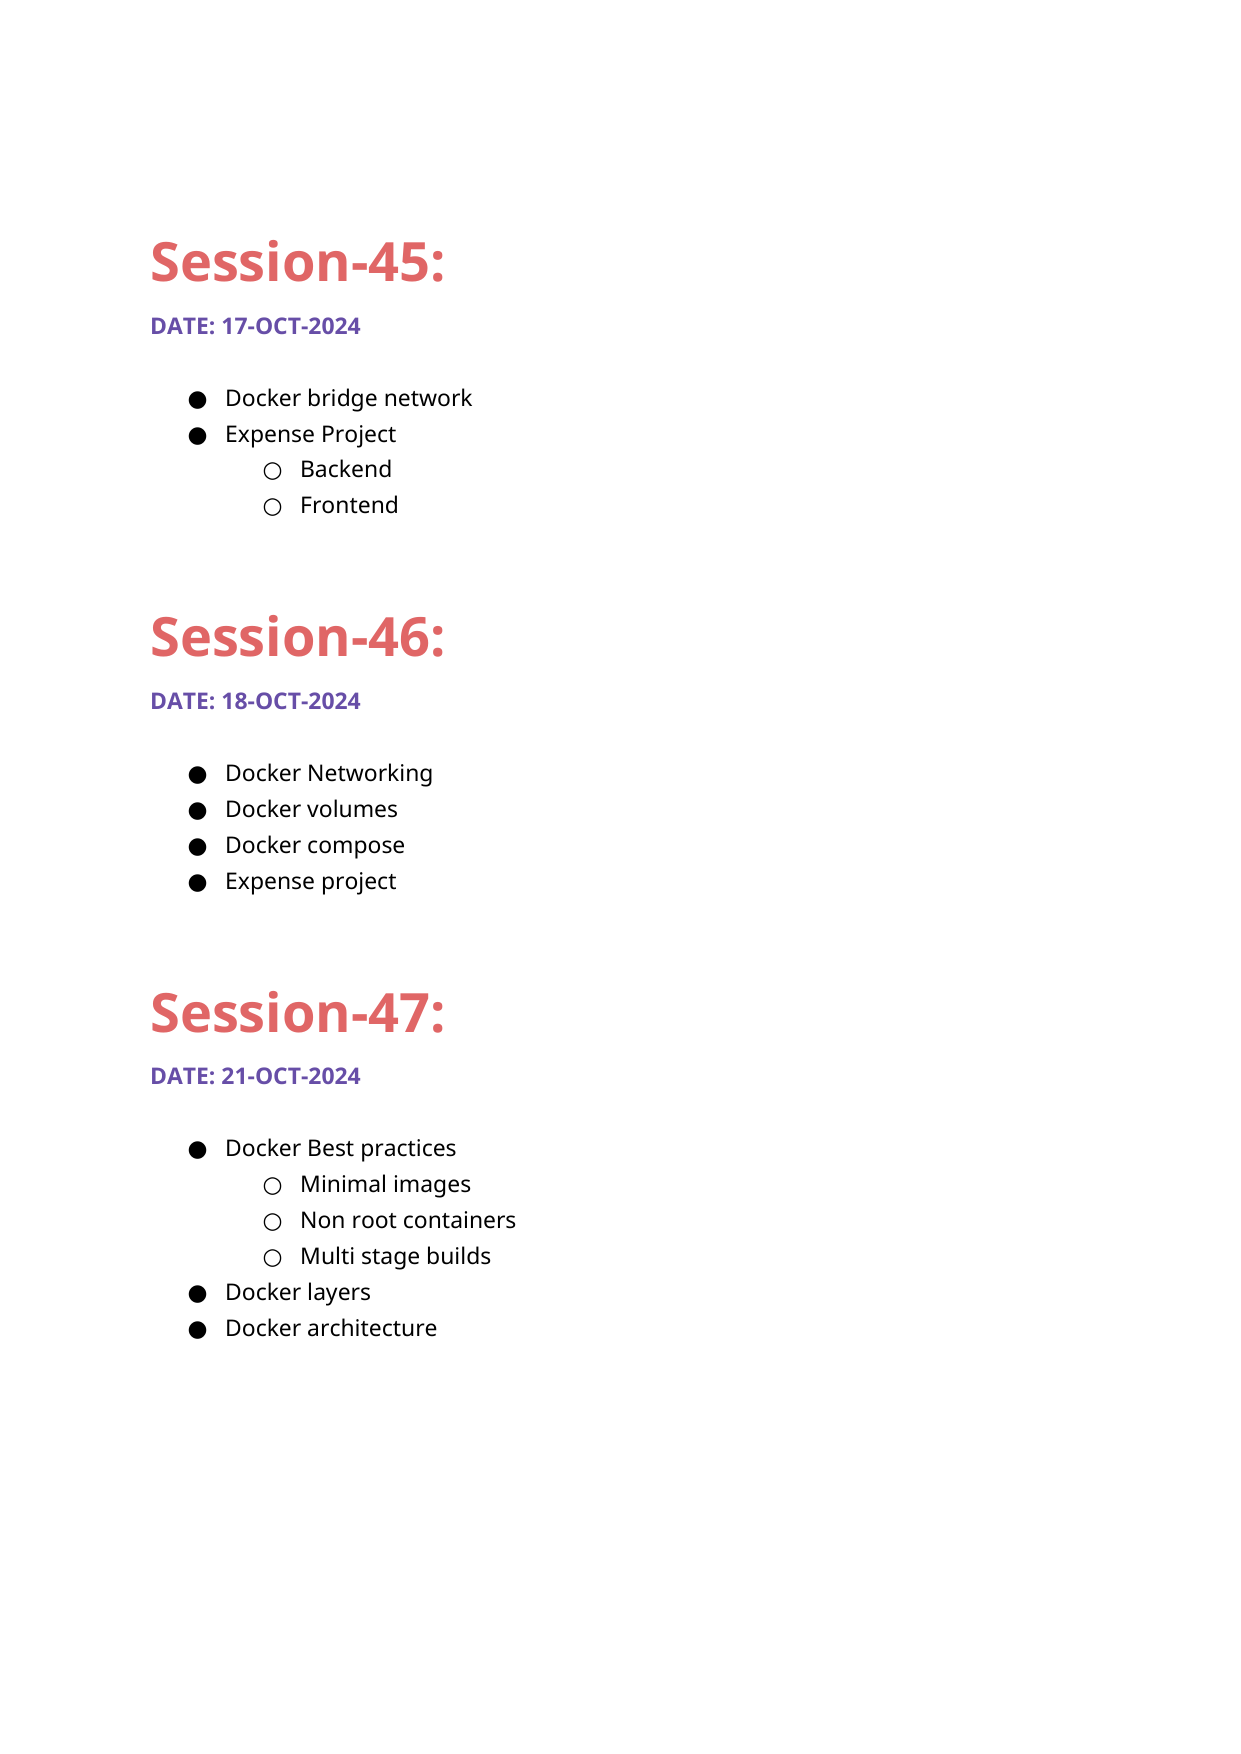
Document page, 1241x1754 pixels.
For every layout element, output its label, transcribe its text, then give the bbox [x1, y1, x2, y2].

list Frontend [262, 489, 1090, 521]
text DATE: 17-OCT-2024 [150, 310, 1090, 341]
list Docker bridge network [187, 382, 1090, 413]
subtitle Session-47: [150, 974, 1090, 1048]
text DATE: 18-OCT-2024 [150, 685, 1090, 716]
subtitle Session-46: [150, 599, 1090, 672]
subtitle Session-45: [150, 223, 1090, 297]
list Docker architecture [187, 1312, 1090, 1343]
list Docker layers [187, 1276, 1090, 1307]
list Minimal images [262, 1168, 1090, 1199]
list Backend [262, 453, 1090, 485]
list Docker compose [187, 829, 1090, 860]
list Expense project [187, 865, 1090, 896]
list Non root containers [262, 1204, 1090, 1235]
list Docker Networking [187, 757, 1090, 788]
list Docker volumes [187, 793, 1090, 824]
list Expense Project [187, 417, 1090, 449]
list Multi stage builds [262, 1240, 1090, 1271]
list Docker Best practices [187, 1132, 1090, 1163]
text DATE: 21-OCT-2024 [150, 1060, 1090, 1092]
